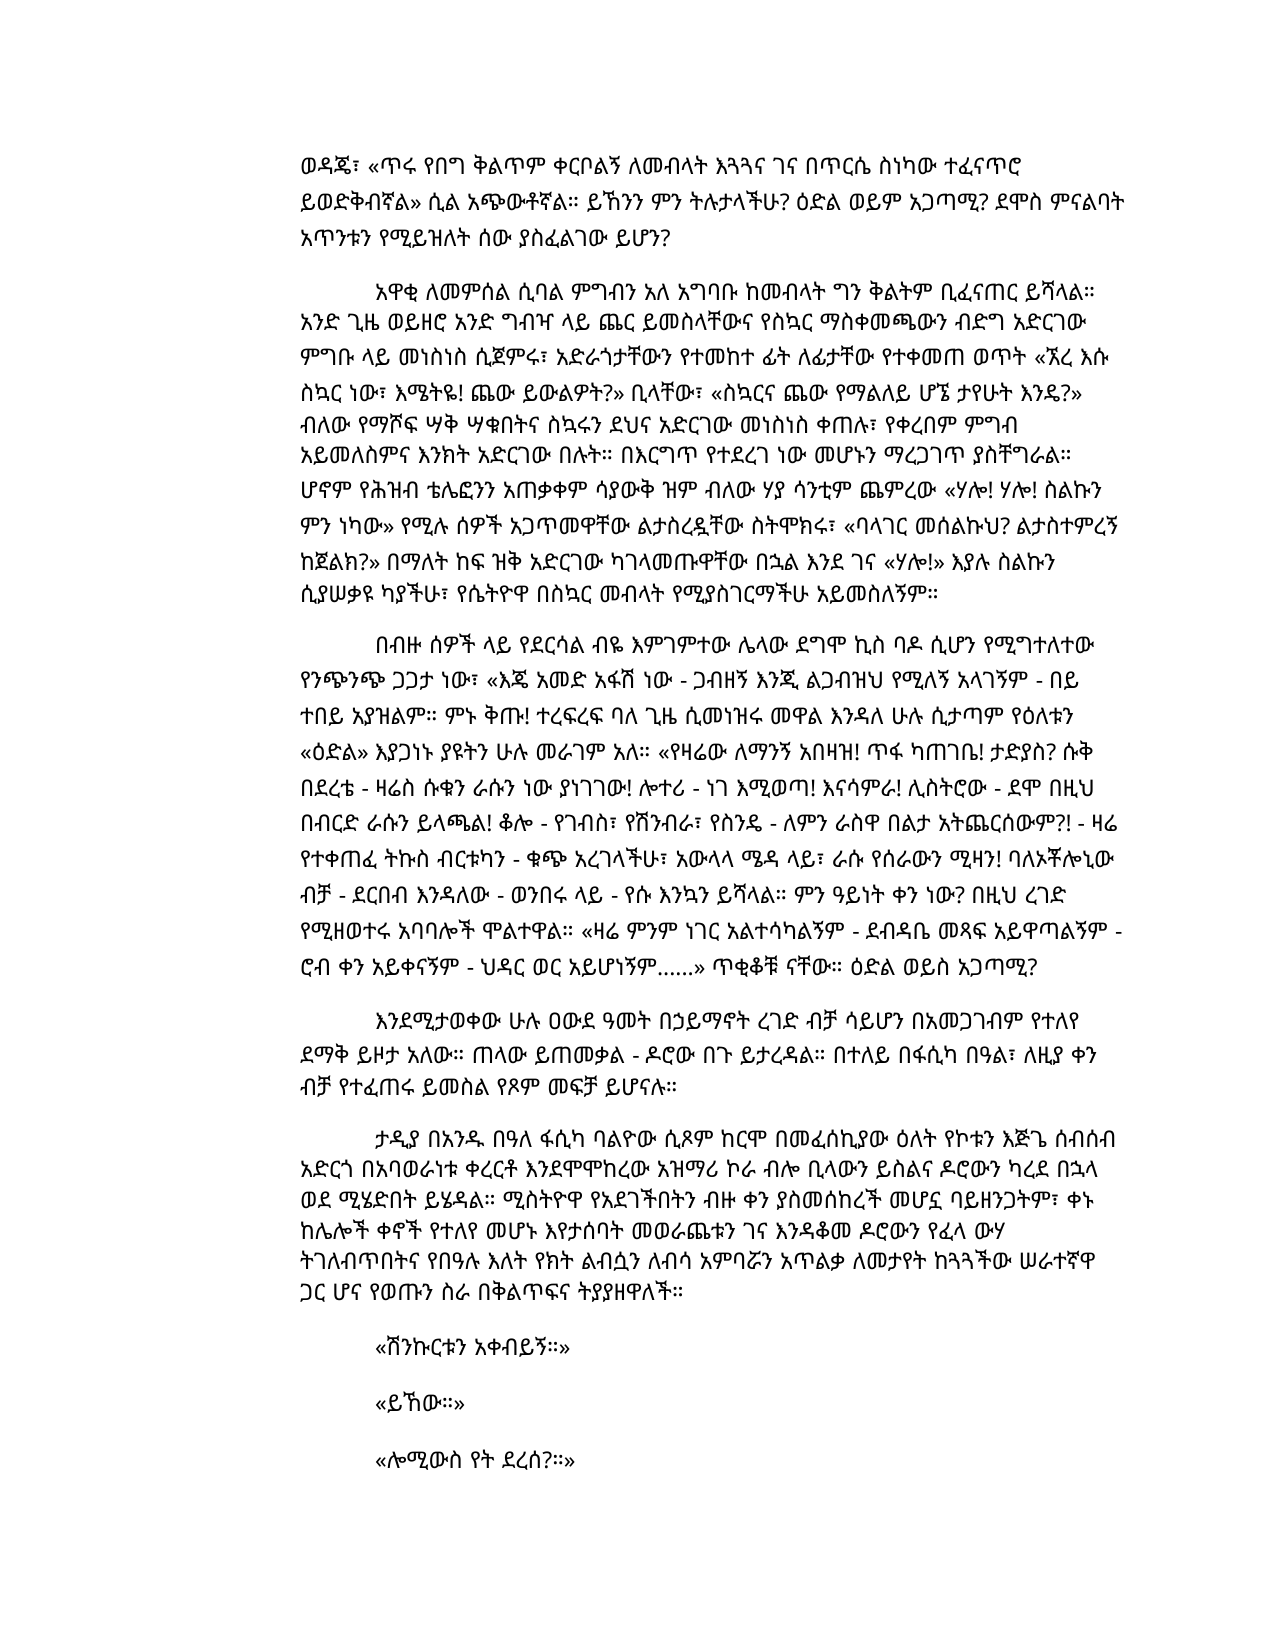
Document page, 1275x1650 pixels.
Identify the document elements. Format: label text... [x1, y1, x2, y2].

text «ሎሚውስ የት ደረሰ?።» [300, 1444, 1125, 1475]
text «ሽንኩርቱን አቀብይኝ።» [300, 1331, 1125, 1362]
text በብዙ ሰዎች ላይ የደርሳል ብዬ እምገምተው ሌላው ደግሞ ኪስ ባዶ ሲሆን የሚግተለተው የንጭንጭ ጋጋታ ነው፣ «እጄ አመድ አፋሽ ነው - ጋብዘኝ እንጂ ልጋብዝህ የሚለኝ አላገኝም - በይ ተበይ አያዝልም። ምኑ ቅጡ! ተረፍረፍ ባለ ጊዜ ሲመነዝሩ መዋል እንዳለ ሁሉ ሲታጣም የዕለቱን «ዕድል» እያጋነኑ ያዩትን ሁሉ መራገም አለ። «የዛሬው ለማንኝ አበዛዝ! ጥፋ ካጠገቤ! ታድያስ? ሱቅ በደረቴ - ዛሬስ ሱቁን ራሱን ነው ያነገገው! ሎተሪ - ነገ እሚወጣ! እናሳምራ! ሊስትሮው - ደሞ በዚህ በብርድ ራሱን ይላጫል! ቆሎ - የገብስ፣ የሽንብራ፣ የስንዴ - ለምን ራስዋ በልታ አትጨርሰውም?! - ዛሬ የተቀጠፈ ትኩስ ብርቱካን - ቁጭ አረገላችሁ፣ አውላላ ሜዳ ላይ፣ ራሱ የሰራውን ሚዛን! ባለኦቾሎኒው ብቻ - ደርበብ እንዳለው - ወንበሩ ላይ - የሱ እንኳን ይሻላል። ምን ዓይነት ቀን ነው? በዚህ ረገድ የሚዘወተሩ አባባሎች ሞልተዋል። «ዛሬ ምንም ነገር አልተሳካልኝም - ደብዳቤ መጻፍ አይዋጣልኝም - ሮብ ቀን አይቀናኝም - ህዳር ወር አይሆነኝም......» ጥቂቆቹ ናቸው። ዕድል ወይስ አጋጣሚ? [300, 632, 1125, 982]
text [300, 150, 1125, 253]
text አዋቂ ለመምሰል ሲባል ምግብን አለ አግባቡ ከመብላት ግን ቅልትም ቢፈናጠር ይሻላል። አንድ ጊዜ ወይዘሮ አንድ ግብዣ ላይ ጨር ይመስላቸውና የስኳር ማስቀመጫውን ብድግ አድርገው ምግቡ ላይ መነስነስ ሲጀምሩ፣ አድራጎታቸውን የተመከተ ፊት ለፊታቸው የተቀመጠ ወጥት «ኧረ እሱ ስኳር ነው፣ እሜትዬ! ጨው ይውልዎት?» ቢላቸው፣ «ስኳርና ጨው የማልለይ ሆኜ ታየሁት እንዴ?» ብለው የማሾፍ ሣቅ ሣቁበትና ስኳሩን ደህና አድርገው መነስነስ ቀጠሉ፣ የቀረበም ምግብ አይመለስምና እንክት አድርገው በሉት። በእርግጥ የተደረገ ነው መሆኑን ማረጋገጥ ያስቸግራል። ሆኖም የሕዝብ ቴሌፎንን አጠቃቀም ሳያውቅ ዝም ብለው ሃያ ሳንቲም ጨምረው «ሃሎ! ሃሎ! ስልኩን ምን ነካው» የሚሉ ሰዎች አጋጥመዋቸው ልታስረዷቸው ስትሞክሩ፣ «ባላገር መሰልኩህ? ልታስተምረኝ ከጀልክ?» በማለት ከፍ ዝቅ አድርገው ካገላመጡዋቸው በኋል እንደ ገና «ሃሎ!» እያሉ ስልኩን ሲያሠቃዩ ካያችሁ፣ የሴትዮዋ በስኳር መብላት የሚያስገርማችሁ አይመስለኝም። [300, 279, 1125, 607]
text «ይኸው።» [300, 1387, 1125, 1418]
text እንደሚታወቀው ሁሉ ዐውደ ዓመት በኃይማኖት ረገድ ብቻ ሳይሆን በአመጋገብም የተለየ ደማቅ ይዞታ አለው። ጠላው ይጠመቃል - ዶሮው በጉ ይታረዳል። በተለይ በፋሲካ በዓል፣ ለዚያ ቀን ብቻ የተፈጠሩ ይመስል የጾም መፍቻ ይሆናሉ። [300, 1008, 1125, 1101]
text ታዲያ በአንዱ በዓለ ፋሲካ ባልዮው ሲጾም ከርሞ በመፈሰኪያው ዕለት የኮቱን እጅጌ ሰብሰብ አድርጎ በአባወራነቱ ቀረርቶ እንደሞሞከረው አዝማሪ ኮራ ብሎ ቢላውን ይስልና ዶሮውን ካረደ በኋላ ወደ ሚሄድበት ይሄዳል። ሚስትዮዋ የአደገችበትን ብዙ ቀን ያስመሰከረች መሆኗ ባይዘንጋትም፣ ቀኑ ከሌሎች ቀኖች የተለየ መሆኑ እየታሰባት መወራጨቱን ገና እንዳቆመ ዶሮውን የፈላ ውሃ ትገለብጥበትና የበዓሉ እለት የክት ልብሷን ለብሳ አምባሯን አጥልቃ ለመታየት ከጓጓችው ሠራተኛዋ ጋር ሆና የወጡን ስራ በቅልጥፍና ትያያዘዋለች። [300, 1126, 1125, 1306]
